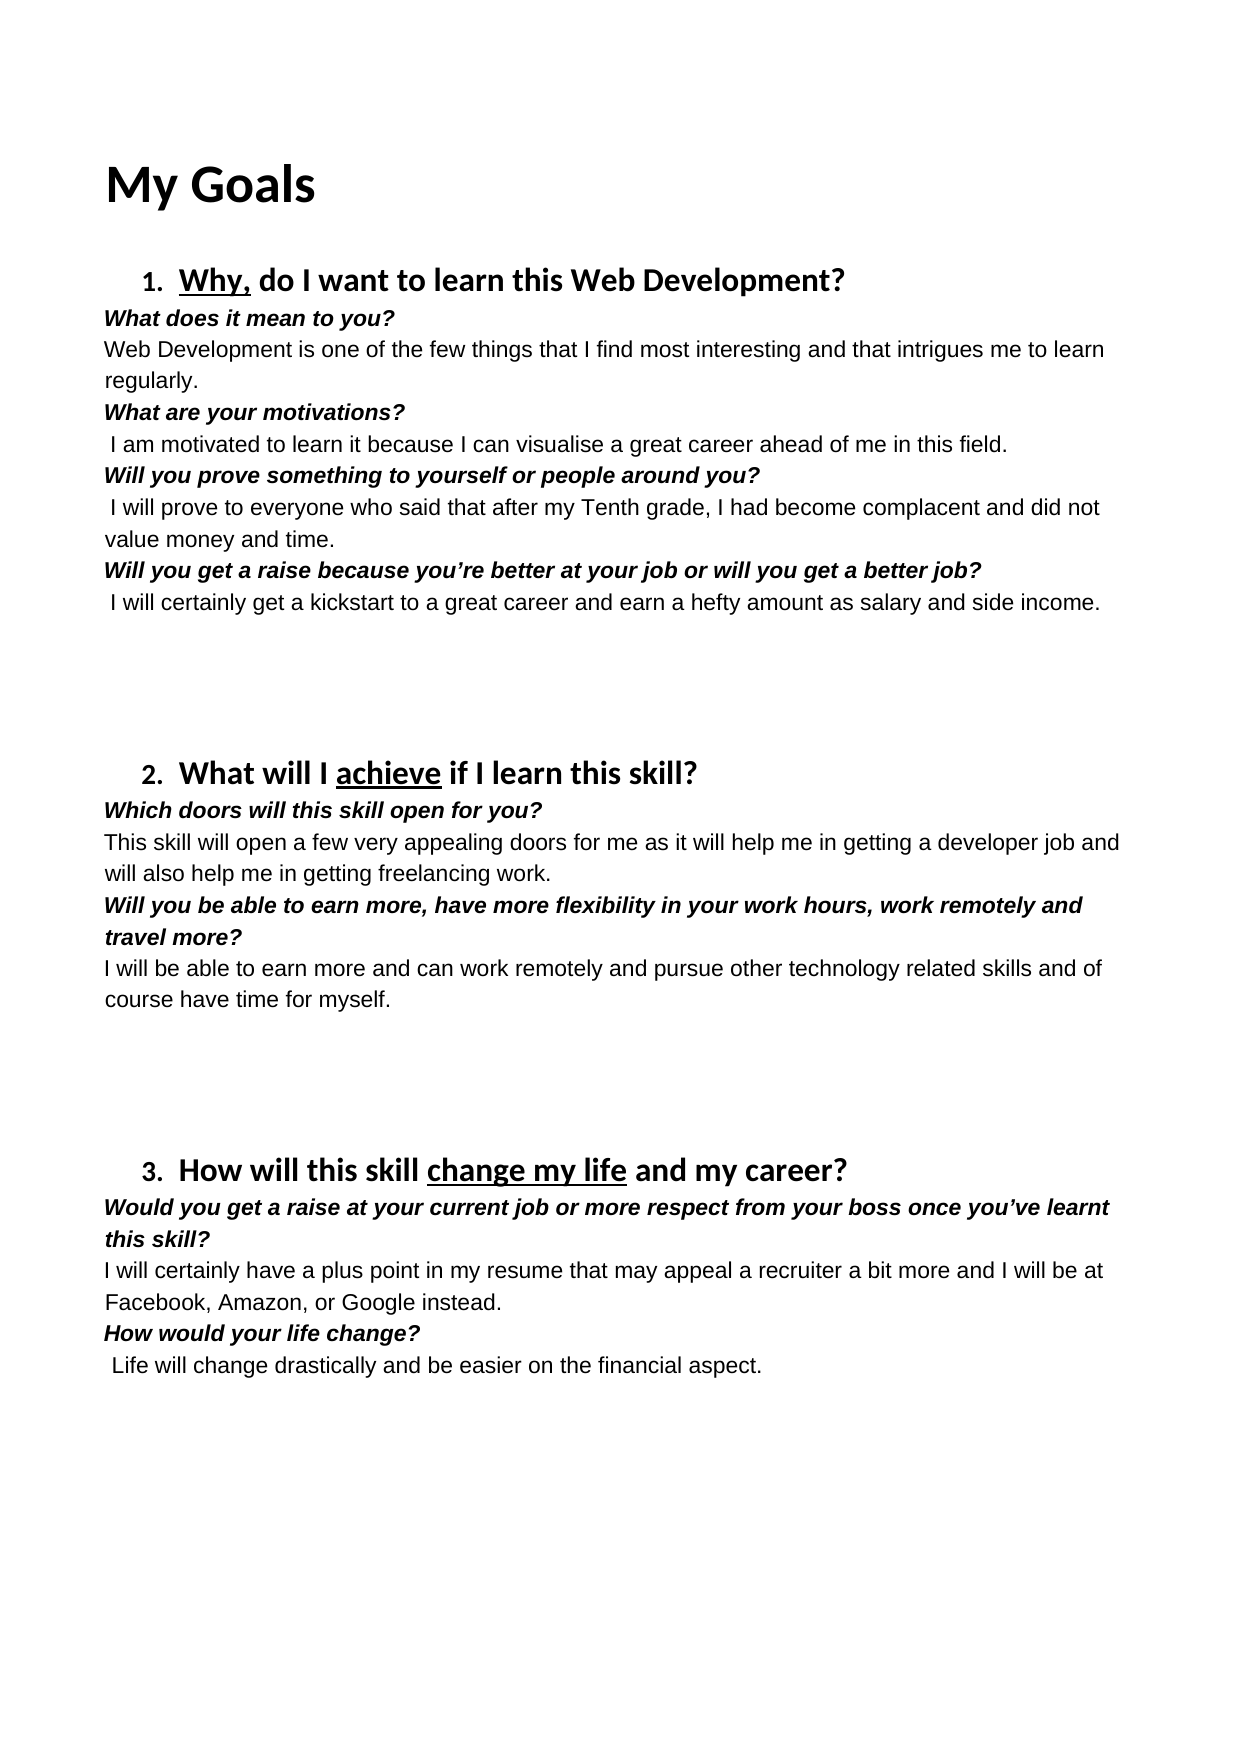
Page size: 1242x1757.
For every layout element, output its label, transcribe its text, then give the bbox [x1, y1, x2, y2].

text Will you get a raise because you’re better at your job or will you get a better job? [103, 557, 1134, 583]
text My Goals [105, 150, 1134, 216]
text Will you prove something to yourself or people around you? [103, 462, 1134, 489]
text I will be able to earn more and can work remotely and pursue other technology related skills and of course have time for myself. [103, 955, 1134, 1013]
list How will this skill ​change my life​ and my career? [141, 1149, 1134, 1189]
text What are your motivations? [103, 399, 1134, 426]
text What does it mean to you? [103, 304, 1134, 331]
text Will you be able to earn more, have more flexibility in your work hours, work remotely and travel more? [103, 892, 1134, 950]
text I will certainly get a kickstart to a great career and earn a hefty amount as salary and side income. [103, 589, 1134, 615]
text I am motivated to learn it because I can visualise a great career ahead of me in this field. [103, 431, 1134, 457]
text I will prove to everyone who said that after my Tenth grade, I had become complacent and did not value money and time. [103, 494, 1134, 552]
text Web Development is one of the few things that I find most interesting and that intrigues me to learn regularly. [103, 336, 1134, 394]
text I will certainly have a plus point in my resume that may appeal a recruiter a bit more and I will be at Facebook, Amazon, or Google instead. [103, 1257, 1134, 1315]
list What will I ​achieve if I learn this skill?​ [141, 752, 1134, 792]
text Life will change drastically and be easier on the financial aspect. [105, 1352, 1134, 1378]
text Which doors will this skill open for you? [103, 797, 1134, 824]
text Would you get a raise at your current job or more respect from your boss once you’ve learnt this skill? [103, 1194, 1134, 1252]
text This skill will open a few very appealing doors for me as it will help me in getting a developer job and will also help me in getting freelancing work. [103, 829, 1134, 887]
list Why​, do I want to learn this Web Development? [141, 259, 1134, 299]
text How would your life change? [103, 1320, 1134, 1347]
